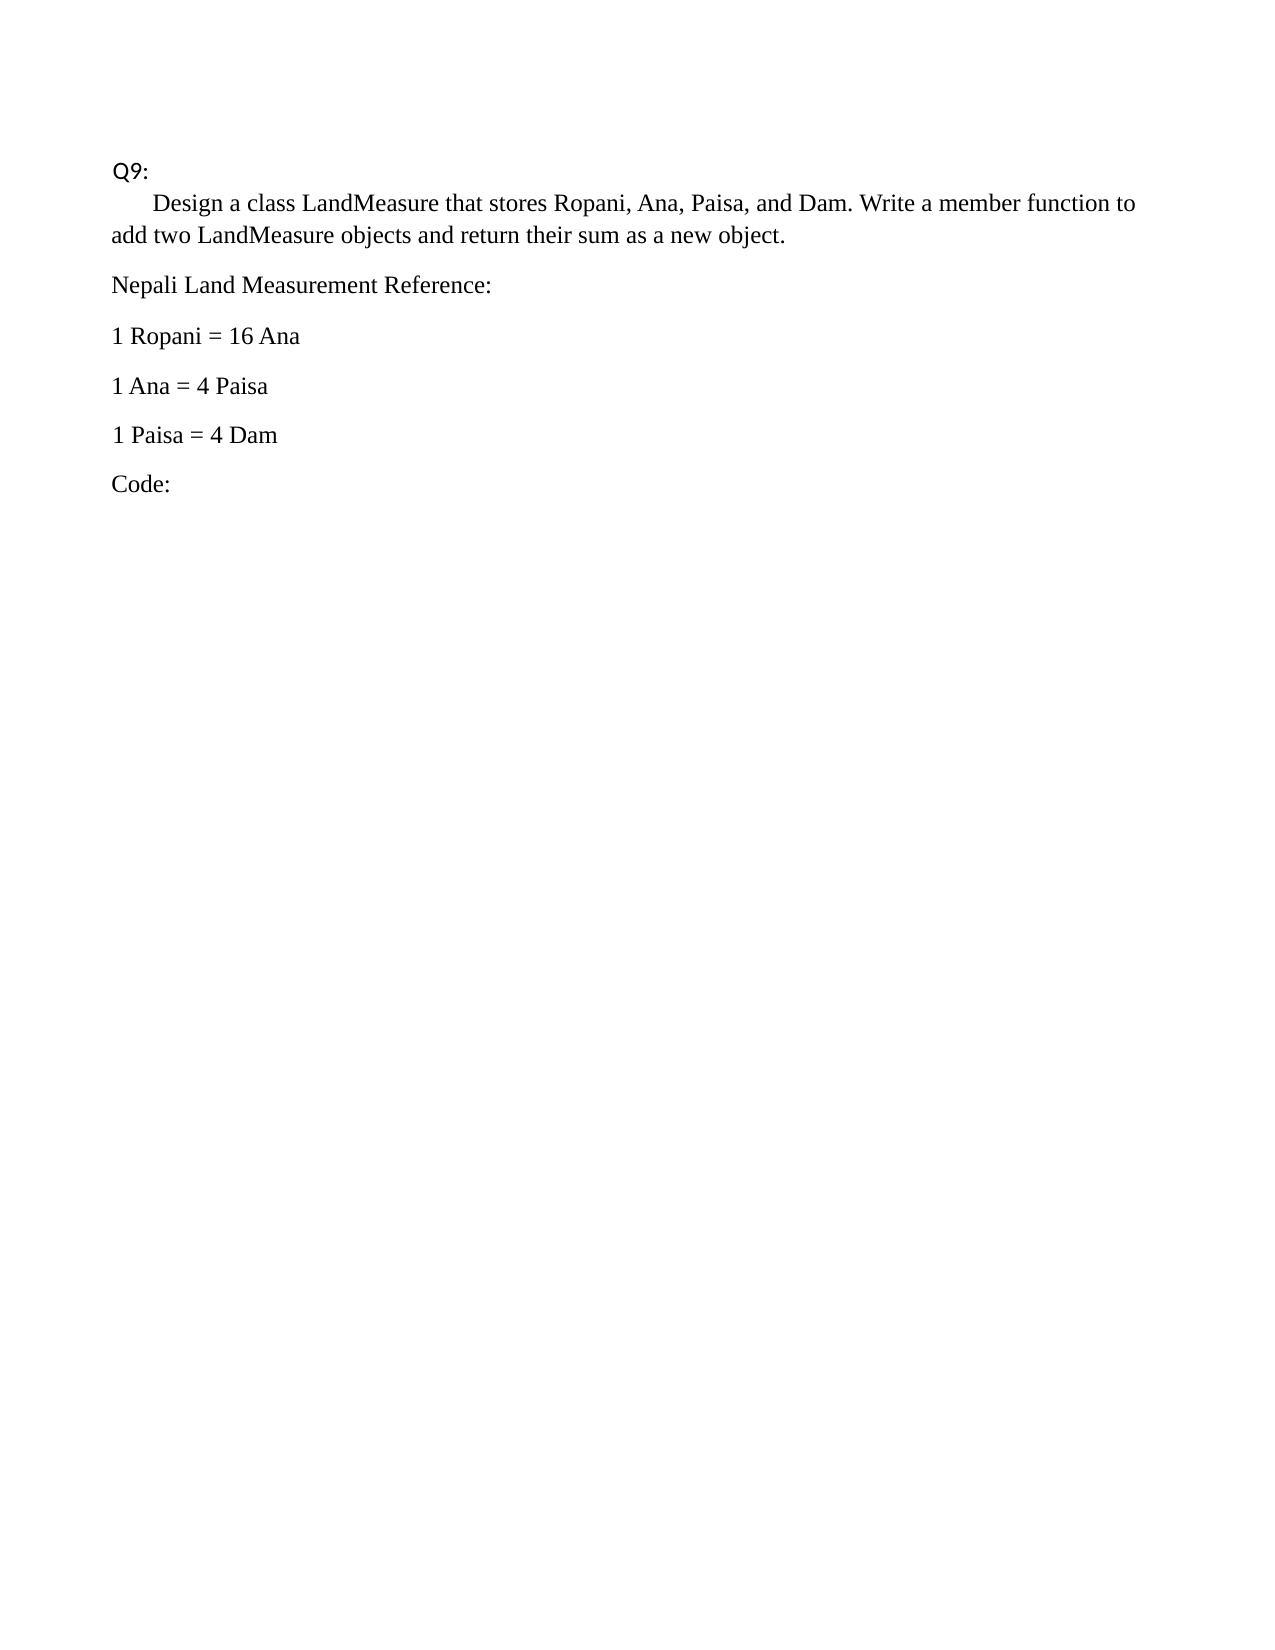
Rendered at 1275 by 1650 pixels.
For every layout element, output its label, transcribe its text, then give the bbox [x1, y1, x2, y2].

text Nepali Land Measurement Reference: [111, 271, 1151, 299]
text 1 Ana = 4 Paisa 1 Paisa = 4 Dam [111, 371, 288, 448]
text Code: [111, 469, 1151, 497]
text 1 Ropani = 16 Ana [111, 321, 1151, 349]
text Design a class LandMeasure that stores Ropani, Ana, Paisa, and Dam. Write a member function to add two LandMeasure objects and return their sum as a new object. [111, 188, 1151, 249]
